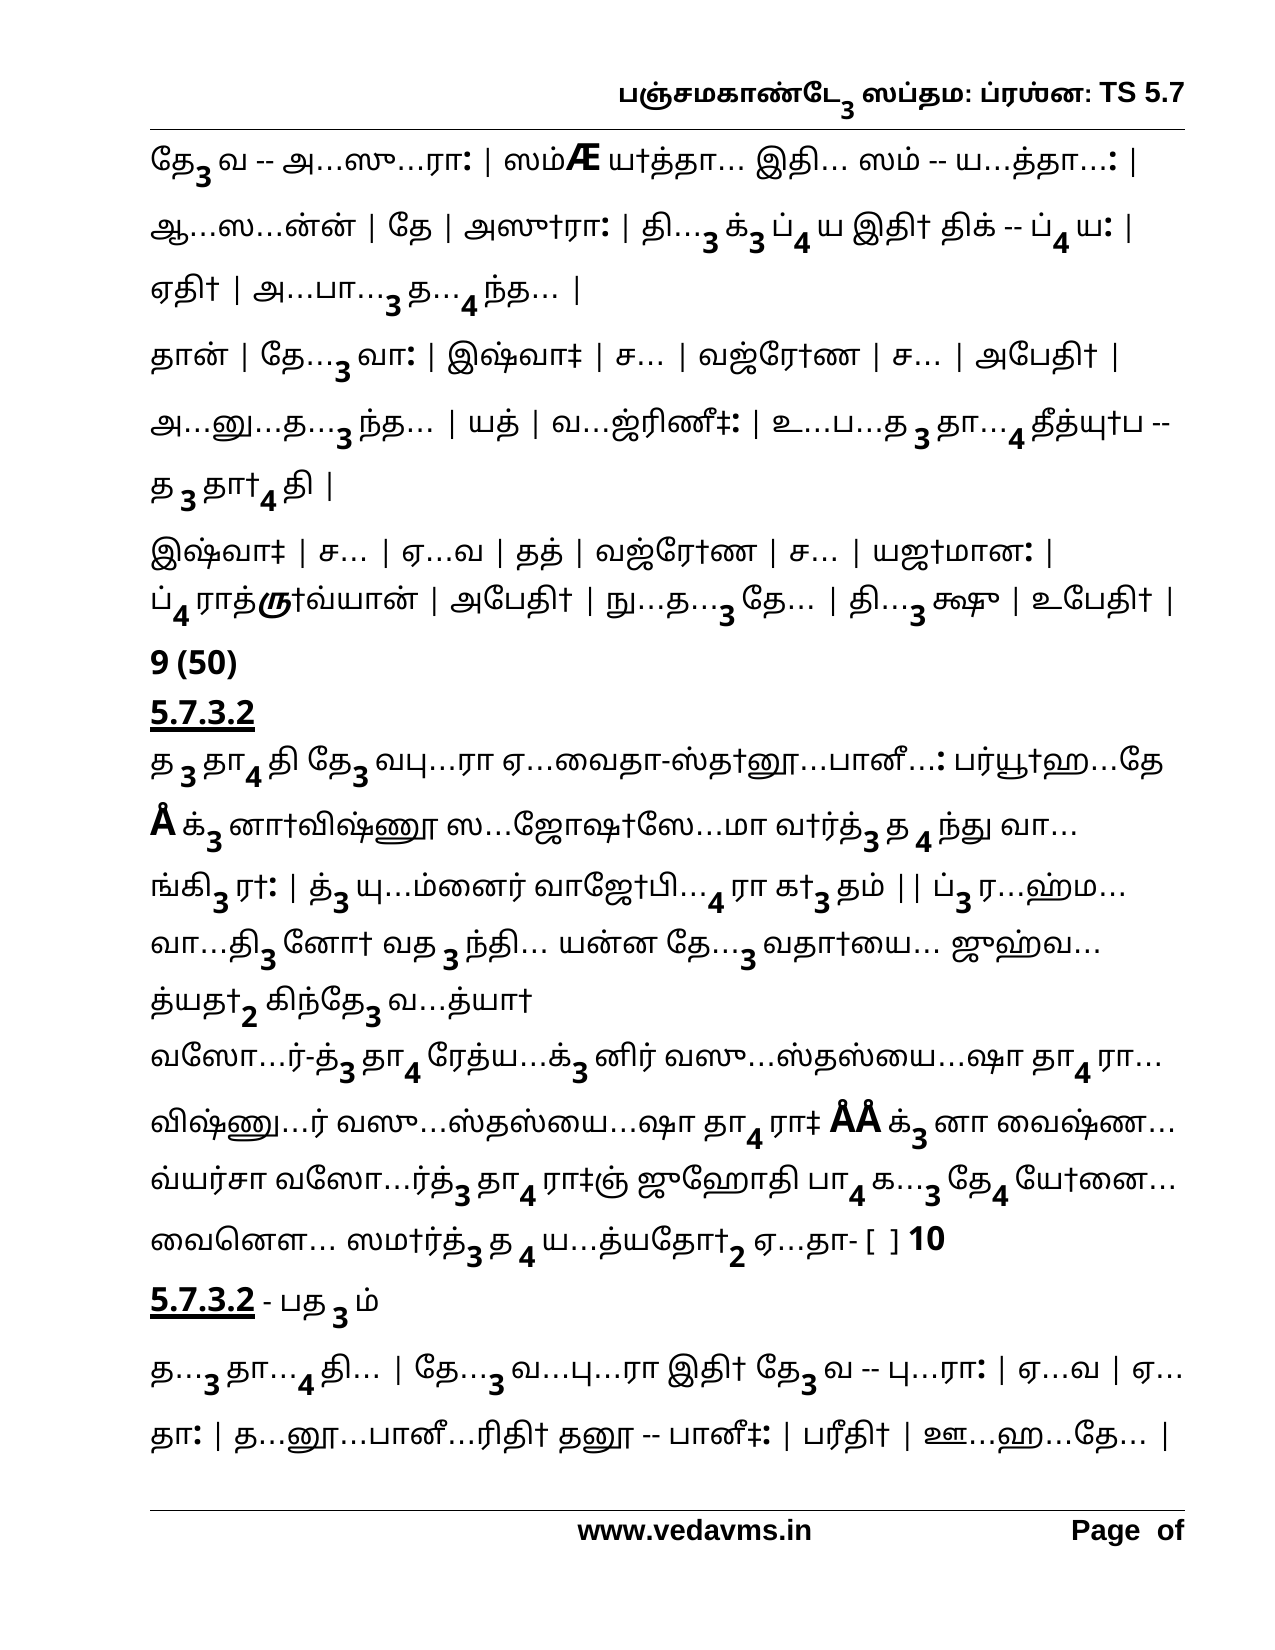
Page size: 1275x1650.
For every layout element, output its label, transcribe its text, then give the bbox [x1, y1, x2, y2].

text இஷ்வா‡ | ச… | ஏ…வ | தத் | வஜ்ரே†ண | ச… | யஜ†மான: | ப்4ராத்ரு†வ்யான் | அபேதி† | நு…த…3தே… | தி…3க்ஷு | உபேதி† | 9 (50) [150, 526, 1185, 684]
text வஸோ…ர்-த்3தா4ரேத்ய…க்3னிர் வஸு…ஸ்தஸ்யை…ஷா தா4ரா… விஷ்ணு…ர் வஸு…ஸ்தஸ்யை…ஷா தா4ரா‡ ÅÅக்3னா வைஷ்ண…வ்யர்சா வஸோ…ர்த்3தா4ரா‡ஞ் ஜுஹோதி பா4க…3தே4யே†னை…வைனௌ… ஸம†ர்த்3த4ய…த்யதோ†2 ஏ…தா- [ ] 10 [150, 1036, 1185, 1276]
text 5.7.3.2 [150, 689, 1185, 734]
text 5.7.3.2 - பத3ம் [150, 1276, 1185, 1337]
text த3தா4தி தே3வபு…ரா ஏ…வைதா-ஸ்த†னூ…பானீ…: பர்யூ†ஹ…தே Åக்3னா†விஷ்ணூ ஸ…ஜோஷ†ஸே…மா வ†ர்த்3த4ந்து வா…ங்கி3ர†: | த்3யு…ம்னைர் வாஜே†பி…4ரா க†3தம் || ப்3ர…ஹ்ம…வா…தி3னோ† வத3ந்தி… யன்ன தே…3வதா†யை… ஜுஹ்வ…த்யத†2 கிந்தே3வ…த்யா† [150, 734, 1185, 1036]
